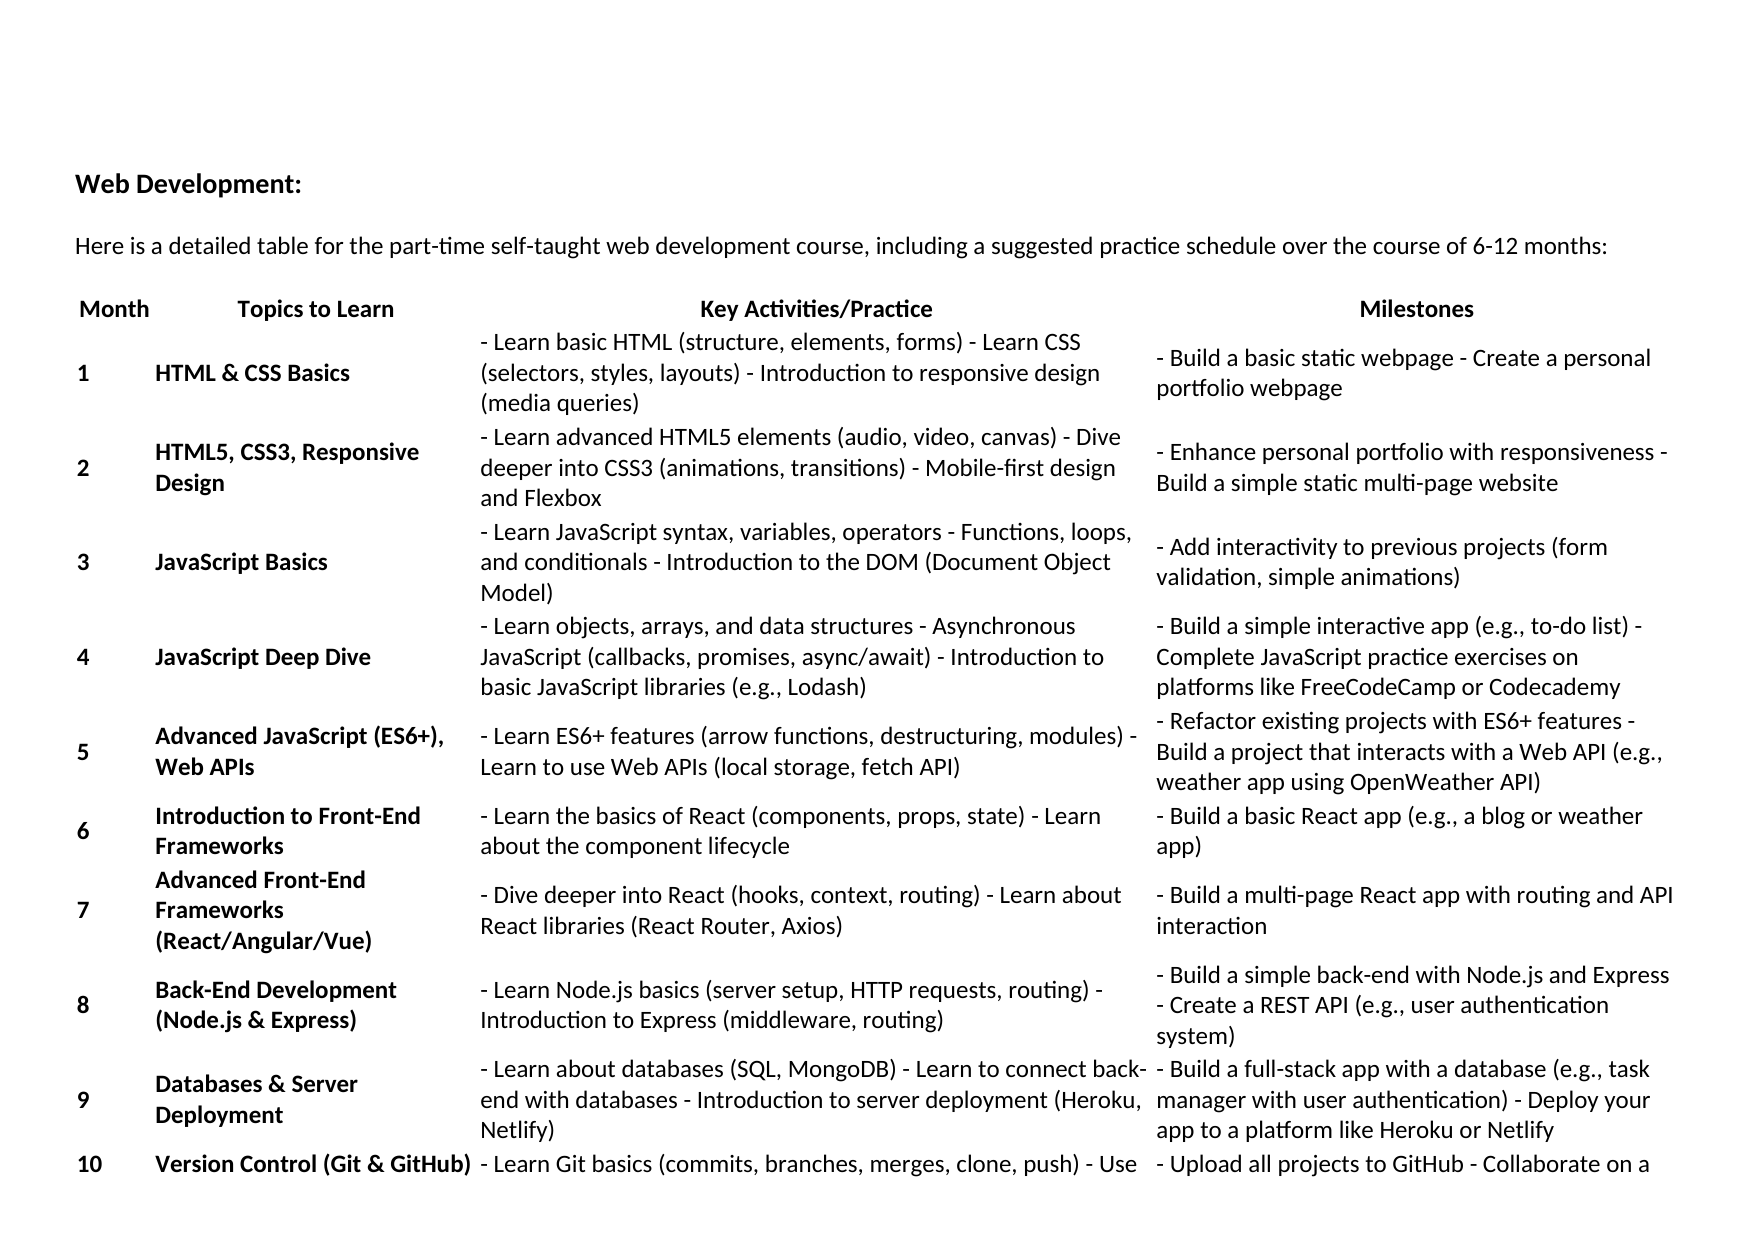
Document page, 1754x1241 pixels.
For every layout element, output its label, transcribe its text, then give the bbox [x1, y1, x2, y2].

table_cell Version Control (Git & GitHub) [154, 1147, 478, 1180]
table_cell 10 [75, 1147, 153, 1180]
table_cell - Enhance personal portfolio with responsiveness - Build a simple static multi-page website [1155, 420, 1679, 514]
table_cell 4 [75, 609, 153, 704]
table_cell - Learn objects, arrays, and data structures - Asynchronous JavaScript (callbacks, promises, async/await) - Introduction to basic JavaScript libraries (e.g., Lodash) [479, 609, 1154, 704]
text Web Development: [75, 166, 1679, 200]
table_cell Advanced Front-End Frameworks (React/Angular/Vue) [154, 863, 478, 957]
table_cell Back-End Development (Node.js & Express) [154, 957, 478, 1052]
table_header Milestones [1155, 291, 1679, 325]
table_cell Advanced JavaScript (ES6+), Web APIs [154, 704, 478, 798]
table_cell - Build a basic static webpage - Create a personal portfolio webpage [1155, 325, 1679, 419]
table_header Month [75, 291, 153, 325]
table_cell - Learn Git basics (commits, branches, merges, clone, push) - Use GitHub for hosting code and collaboration [479, 1147, 1154, 1180]
table_cell 7 [75, 863, 153, 957]
table_cell - Refactor existing projects with ES6+ features - Build a project that interacts with a Web API (e.g., weather app using OpenWeather API) [1155, 704, 1679, 798]
table_cell 5 [75, 704, 153, 798]
table_cell 3 [75, 514, 153, 609]
table_cell Introduction to Front-End Frameworks [154, 798, 478, 862]
table_cell HTML5, CSS3, Responsive Design [154, 420, 478, 514]
table_cell - Learn about databases (SQL, MongoDB) - Learn to connect back-end with databases - Introduction to server deployment (Heroku, Netlify) [479, 1052, 1154, 1147]
table_cell 8 [75, 957, 153, 1052]
table_cell - Learn basic HTML (structure, elements, forms) - Learn CSS (selectors, styles, layouts) - Introduction to responsive design (media queries) [479, 325, 1154, 419]
text Here is a detailed table for the part-time self-taught web development course, including a suggested practice schedule over the course of 6-12 months: [75, 230, 1679, 261]
table_cell JavaScript Basics [154, 514, 478, 609]
table_cell - Build a simple back-end with Node.js and Express - Create a REST API (e.g., user authentication system) [1155, 957, 1679, 1052]
table_cell - Learn ES6+ features (arrow functions, destructuring, modules) - Learn to use Web APIs (local storage, fetch API) [479, 704, 1154, 798]
table_cell - Build a full-stack app with a database (e.g., task manager with user authentication) - Deploy your app to a platform like Heroku or Netlify [1155, 1052, 1679, 1147]
table_cell - Add interactivity to previous projects (form validation, simple animations) [1155, 514, 1679, 609]
table_cell - Learn Node.js basics (server setup, HTTP requests, routing) - Introduction to Express (middleware, routing) [479, 957, 1154, 1052]
table_cell - Build a basic React app (e.g., a blog or weather app) [1155, 798, 1679, 862]
table_cell - Build a multi-page React app with routing and API interaction [1155, 863, 1679, 957]
table_cell 9 [75, 1052, 153, 1147]
table_cell - Learn the basics of React (components, props, state) - Learn about the component lifecycle [479, 798, 1154, 862]
table_cell 6 [75, 798, 153, 862]
table_cell 1 [75, 325, 153, 419]
table_cell - Dive deeper into React (hooks, context, routing) - Learn about React libraries (React Router, Axios) [479, 863, 1154, 957]
table_cell JavaScript Deep Dive [154, 609, 478, 704]
table_cell HTML & CSS Basics [154, 325, 478, 419]
table_header Key Activities/Practice [479, 291, 1154, 325]
table_cell - Learn advanced HTML5 elements (audio, video, canvas) - Dive deeper into CSS3 (animations, transitions) - Mobile-first design and Flexbox [479, 420, 1154, 514]
table_cell - Upload all projects to GitHub - Collaborate on a small open-source project or contribute to a repo [1155, 1147, 1679, 1180]
table_cell - Build a simple interactive app (e.g., to-do list) - Complete JavaScript practice exercises on platforms like FreeCodeCamp or Codecademy [1155, 609, 1679, 704]
table_cell - Learn JavaScript syntax, variables, operators - Functions, loops, and conditionals - Introduction to the DOM (Document Object Model) [479, 514, 1154, 609]
table_header Topics to Learn [154, 291, 478, 325]
table_cell 2 [75, 420, 153, 514]
table_cell Databases & Server Deployment [154, 1052, 478, 1147]
